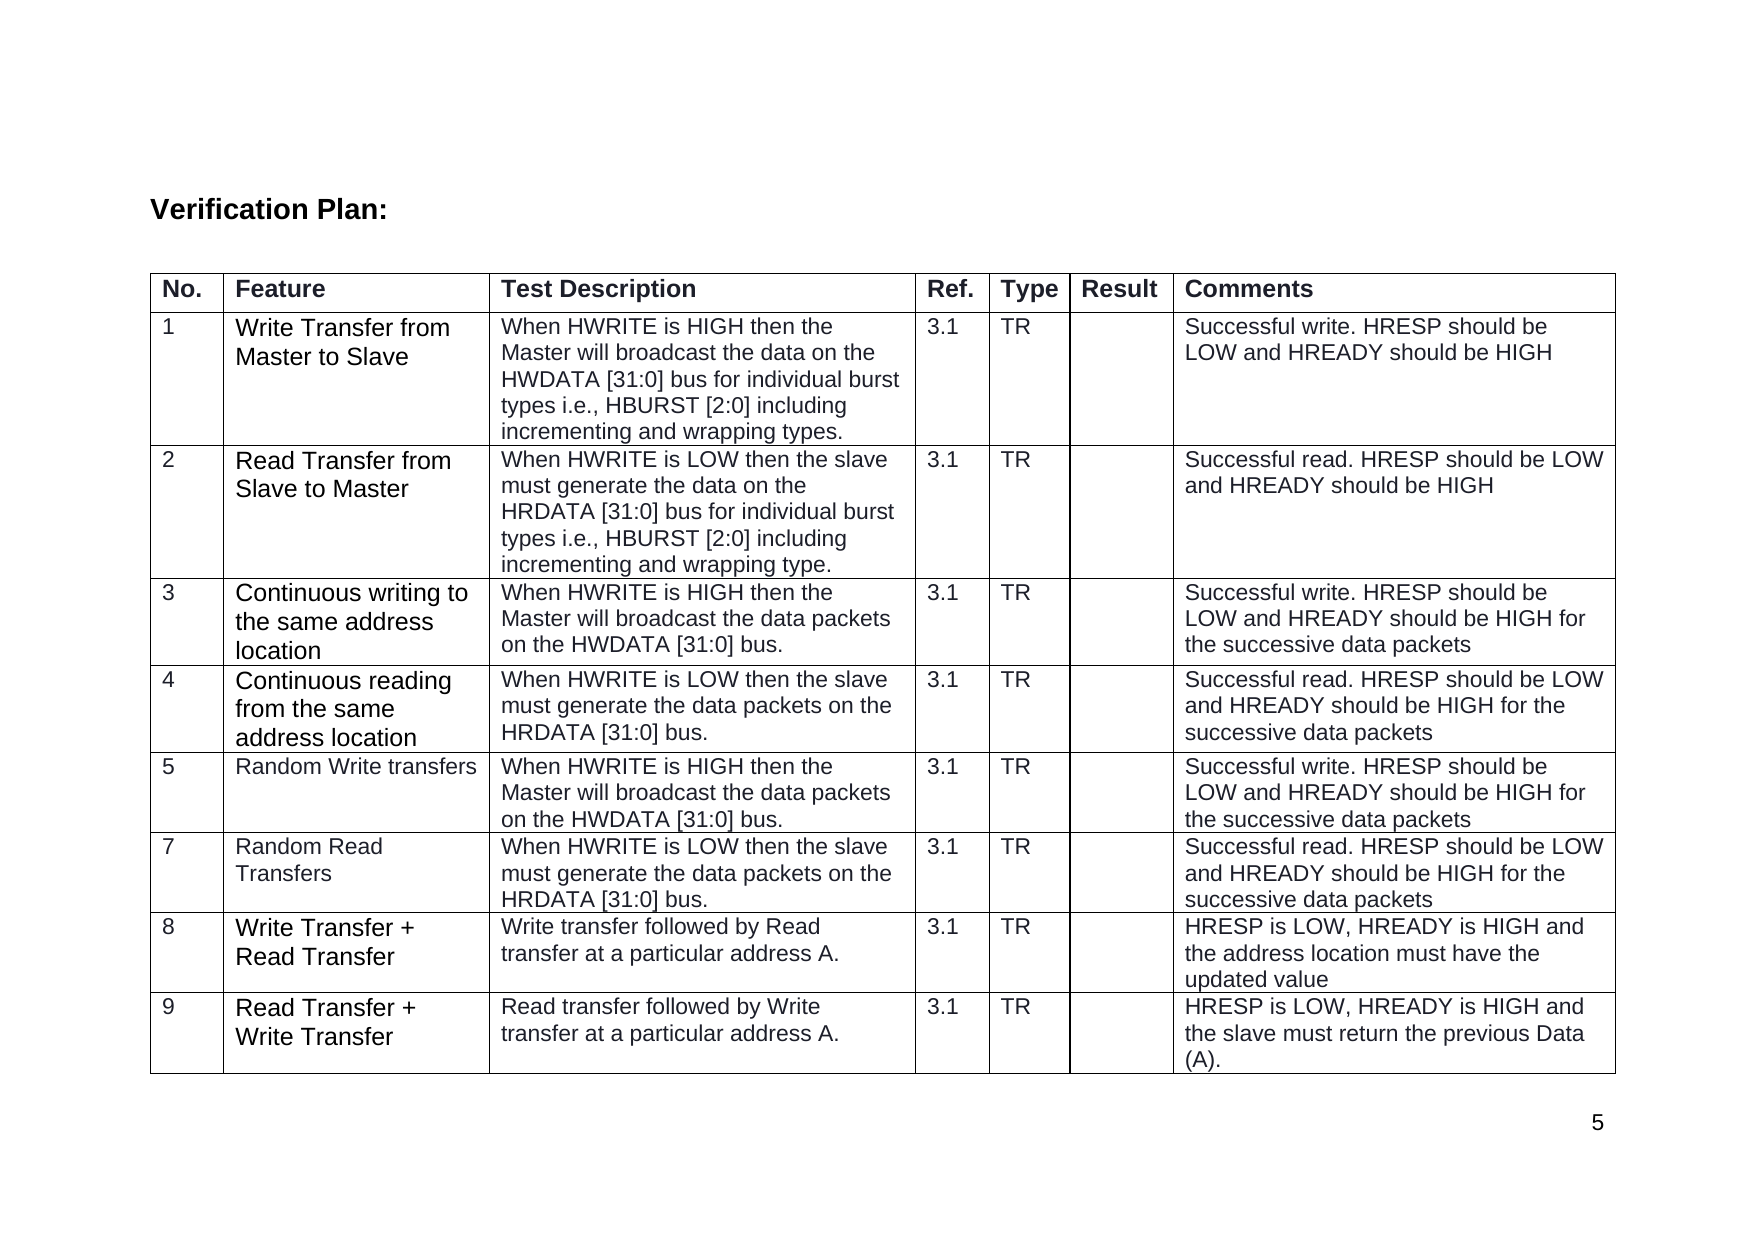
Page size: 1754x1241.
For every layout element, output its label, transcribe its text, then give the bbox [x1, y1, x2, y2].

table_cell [224, 993, 489, 1072]
table_cell 5 [151, 753, 223, 832]
table_cell TR [990, 753, 1069, 832]
table_cell Continuous writing to the same address location [224, 579, 489, 665]
table_cell 3 [151, 579, 223, 665]
table_cell [1071, 913, 1173, 992]
table_cell TR [990, 993, 1069, 1072]
table_cell TR [990, 313, 1069, 444]
table_cell TR [990, 446, 1069, 577]
table_cell 4 [151, 666, 223, 752]
table_cell 3.1 [916, 913, 989, 992]
table_header Type [990, 274, 1069, 312]
table_header Ref. [916, 274, 989, 312]
table_cell 8 [151, 913, 223, 992]
table_cell 3.1 [916, 993, 989, 1072]
table_cell TR [990, 666, 1069, 752]
table_cell Successful read. HRESP should be LOW and HREADY should be HIGH [1174, 446, 1615, 577]
table_cell Read Transfer from Slave to Master [224, 446, 489, 577]
table_cell [1071, 833, 1173, 912]
table_cell Successful write. HRESP should be LOW and HREADY should be HIGH for the successive data packets [1174, 753, 1615, 832]
table_cell Successful read. HRESP should be LOW and HREADY should be HIGH for the successive data packets [1174, 833, 1615, 912]
table_header Feature [224, 274, 489, 312]
table_header Comments [1174, 274, 1615, 312]
table_cell When HWRITE is LOW then the slave must generate the data on the HRDATA [31:0] bus for individual burst types i.e., HBURST [2:0] including incrementing and wrapping type. [490, 446, 915, 577]
table_header Test Description [490, 274, 915, 312]
table_cell [1071, 753, 1173, 832]
table_cell Random Read Transfers [224, 833, 489, 912]
table_cell Random Write transfers [224, 753, 489, 832]
table_cell 7 [151, 833, 223, 912]
table_cell Write Transfer + Read Transfer [224, 913, 489, 992]
subtitle Verification Plan: [150, 192, 1604, 225]
table_cell Successful write. HRESP should be LOW and HREADY should be HIGH for the successive data packets [1174, 579, 1615, 665]
table_cell 3.1 [916, 666, 989, 752]
table_cell [1071, 313, 1173, 444]
table_cell 1 [151, 313, 223, 444]
table_cell Write Transfer from Master to Slave [224, 313, 489, 444]
table_cell When HWRITE is HIGH then the Master will broadcast the data packets on the HWDATA [31:0] bus. [490, 753, 915, 832]
table_cell 3.1 [916, 833, 989, 912]
table_cell Successful write. HRESP should be LOW and HREADY should be HIGH [1174, 313, 1615, 444]
table_cell 3.1 [916, 579, 989, 665]
table_cell 2 [151, 446, 223, 577]
table_cell Continuous reading from the same address location [224, 666, 489, 752]
table_header Result [1071, 274, 1173, 312]
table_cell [490, 993, 915, 1072]
table_cell [1071, 666, 1173, 752]
table_cell When HWRITE is LOW then the slave must generate the data packets on the HRDATA [31:0] bus. [490, 666, 915, 752]
table_header No. [151, 274, 223, 312]
table_cell 3.1 [916, 446, 989, 577]
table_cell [1174, 993, 1615, 1072]
table_cell 9 [151, 993, 223, 1072]
table_cell When HWRITE is HIGH then the Master will broadcast the data on the HWDATA [31:0] bus for individual burst types i.e., HBURST [2:0] including incrementing and wrapping types. [490, 313, 915, 444]
table_cell Successful read. HRESP should be LOW and HREADY should be HIGH for the successive data packets [1174, 666, 1615, 752]
table_cell TR [990, 833, 1069, 912]
table_cell [1071, 993, 1173, 1072]
table_cell 3.1 [916, 753, 989, 832]
table_cell HRESP is LOW, HREADY is HIGH and the address location must have the updated value [1174, 913, 1615, 992]
table_cell Write transfer followed by Read transfer at a particular address A. [490, 913, 915, 992]
table_cell TR [990, 913, 1069, 992]
table_cell 3.1 [916, 313, 989, 444]
table_cell When HWRITE is LOW then the slave must generate the data packets on the HRDATA [31:0] bus. [490, 833, 915, 912]
table_cell [1071, 579, 1173, 665]
table_cell When HWRITE is HIGH then the Master will broadcast the data packets on the HWDATA [31:0] bus. [490, 579, 915, 665]
table_cell TR [990, 579, 1069, 665]
table_cell [1071, 446, 1173, 577]
